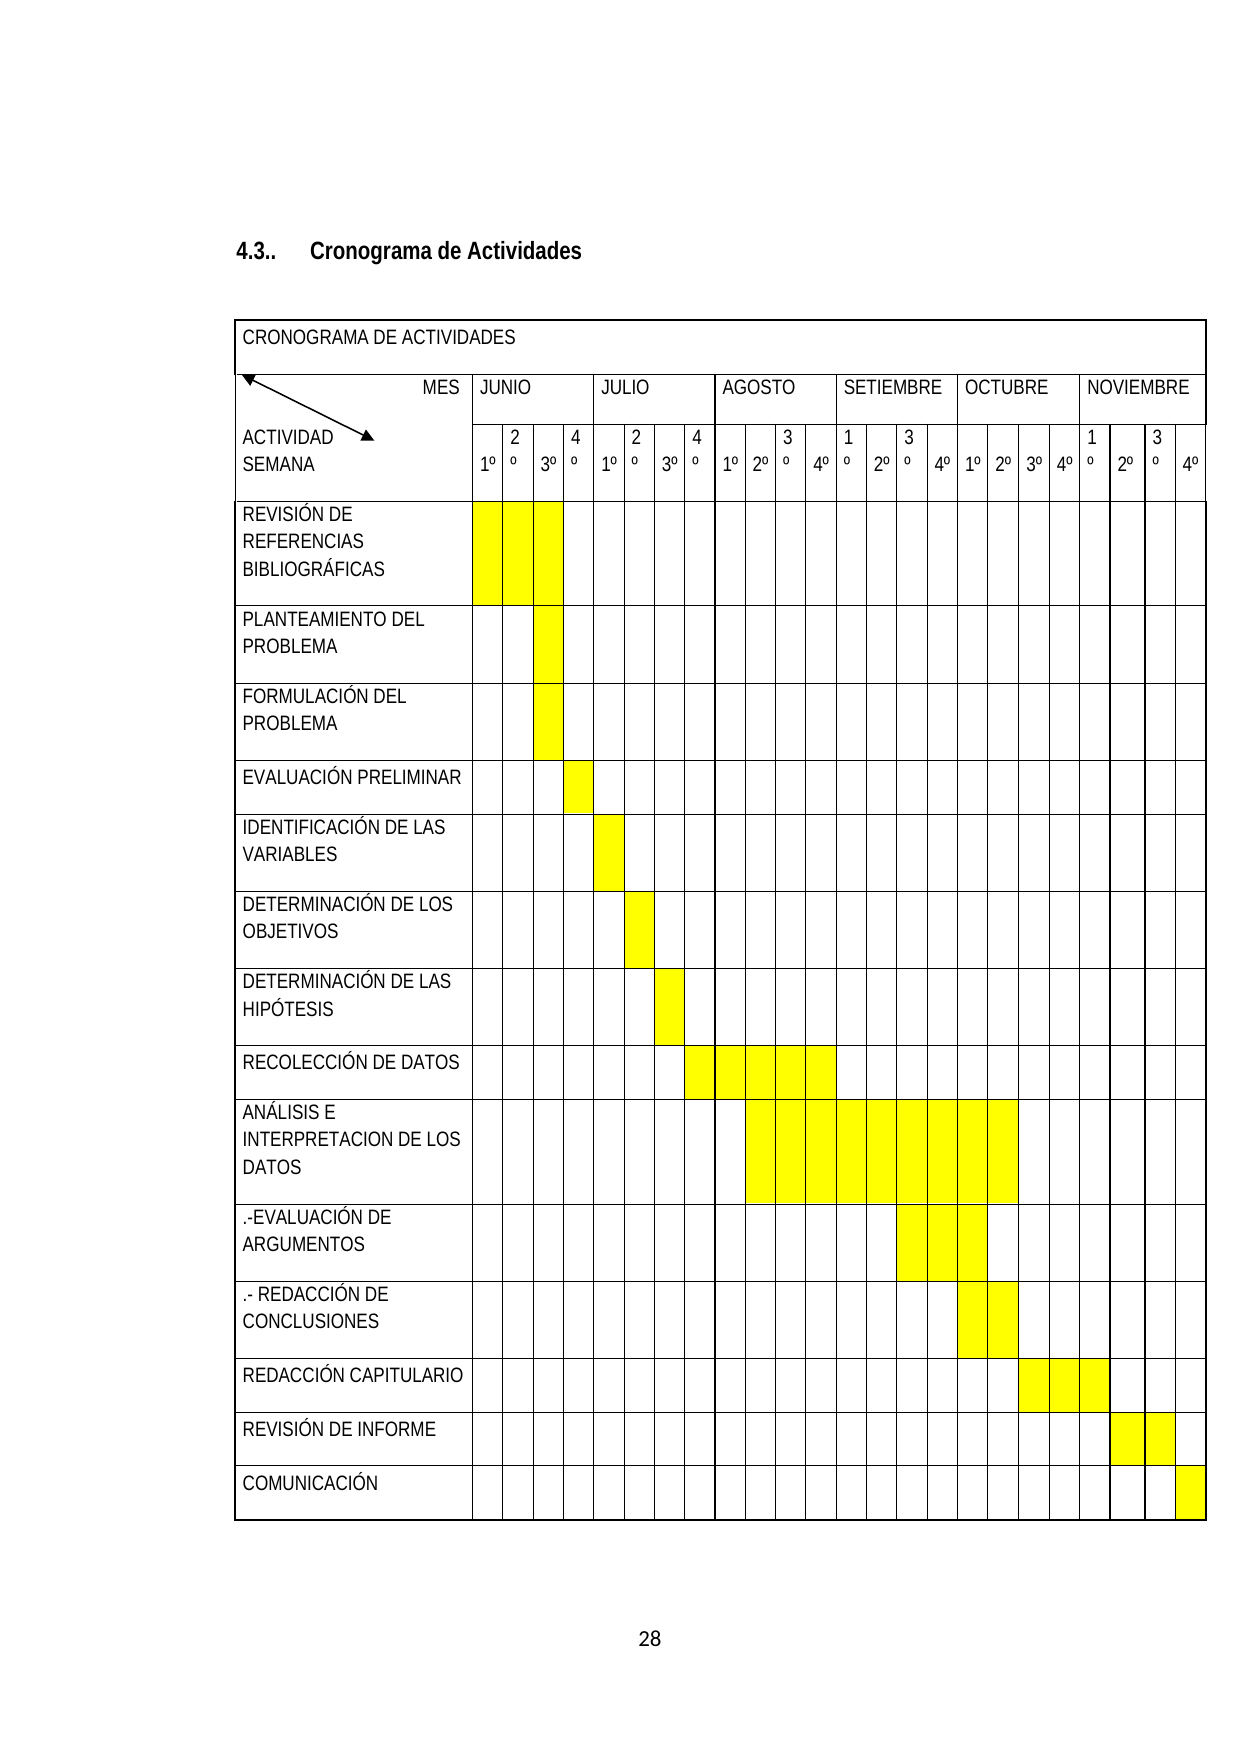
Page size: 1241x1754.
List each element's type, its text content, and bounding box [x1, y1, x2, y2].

table_cell [897, 969, 927, 1045]
table_cell [594, 969, 624, 1045]
table_cell [655, 1466, 684, 1519]
table_cell [503, 1282, 533, 1358]
table_cell [503, 1205, 533, 1281]
table_cell [746, 606, 775, 683]
table_cell [897, 1282, 927, 1358]
table_cell [806, 1282, 836, 1358]
table_cell [806, 1046, 836, 1099]
table_cell [928, 1046, 957, 1099]
table_cell [685, 1205, 714, 1281]
table_cell [473, 1282, 502, 1358]
table_cell [534, 606, 563, 683]
table_cell [503, 1100, 533, 1203]
table_cell [1080, 969, 1109, 1045]
table_cell [1146, 815, 1175, 891]
table_cell [655, 1359, 684, 1412]
table_cell [625, 606, 654, 683]
table_cell [716, 815, 745, 891]
table_cell [806, 606, 836, 683]
table_cell [988, 761, 1018, 813]
table_cell [746, 892, 775, 968]
table_cell REVISIÓN DE REFERENCIAS BIBLIOGRÁFICAS [236, 502, 472, 605]
table_cell [716, 892, 745, 968]
table_cell [1146, 969, 1175, 1045]
table_cell [776, 1282, 805, 1358]
table_cell [655, 761, 684, 813]
table_cell [1050, 761, 1079, 813]
table_cell [988, 1413, 1018, 1465]
table_cell [1176, 606, 1205, 683]
table_cell [897, 684, 927, 760]
table_cell [1050, 892, 1079, 968]
table_cell [988, 502, 1018, 605]
table_cell [1146, 1466, 1175, 1519]
table_cell [776, 761, 805, 813]
table_cell [1111, 1413, 1144, 1465]
table_cell [564, 761, 593, 813]
table_cell [716, 606, 745, 683]
table_cell PLANTEAMIENTO DEL PROBLEMA [236, 606, 472, 683]
table_cell [655, 892, 684, 968]
table_cell [867, 892, 896, 968]
table_cell [564, 1205, 593, 1281]
table_cell [958, 892, 987, 968]
table_cell JULIO [594, 375, 714, 423]
table_cell [1207, 374, 1240, 423]
table_cell [685, 969, 714, 1045]
table_cell [1146, 892, 1175, 968]
table_cell [1146, 1205, 1175, 1281]
table_cell [958, 815, 987, 891]
table_cell [837, 1282, 866, 1358]
table_cell [1176, 815, 1205, 891]
table_cell [867, 1205, 896, 1281]
table_cell DETERMINACIÓN DE LAS HIPÓTESIS [236, 969, 472, 1045]
table_cell [988, 815, 1018, 891]
table_cell [988, 684, 1018, 760]
table_cell 1º [473, 425, 502, 501]
table_cell [655, 606, 684, 683]
table_cell [625, 1359, 654, 1412]
table_cell 2º [988, 425, 1018, 501]
table_cell [928, 969, 957, 1045]
table_cell [746, 1466, 775, 1519]
table_cell [837, 969, 866, 1045]
table_cell 4º [806, 425, 836, 501]
table_cell [897, 1466, 927, 1519]
table_cell [746, 1205, 775, 1281]
table_cell [1080, 1205, 1109, 1281]
table_cell [806, 1100, 836, 1203]
table_cell [1176, 1100, 1205, 1203]
table_cell ANÁLISIS E INTERPRETACION DE LOS DATOS [236, 1100, 472, 1203]
table_cell [473, 761, 502, 813]
table_cell [655, 815, 684, 891]
table_cell [867, 761, 896, 813]
table_cell [534, 815, 563, 891]
table_cell [1050, 1466, 1079, 1519]
table_cell ACTIVIDAD SEMANA [236, 424, 472, 501]
table_cell [594, 815, 624, 891]
table_cell [1111, 761, 1144, 813]
table_cell [716, 761, 745, 813]
table_cell 2º [867, 425, 896, 501]
table_cell [1176, 1205, 1205, 1281]
table_cell 4º [928, 425, 957, 501]
table_cell [776, 1466, 805, 1519]
table_cell [473, 815, 502, 891]
table_cell [1019, 606, 1049, 683]
table_cell [867, 1100, 896, 1203]
table_cell [564, 606, 593, 683]
table_cell 4º [564, 425, 593, 501]
table_cell REDACCIÓN CAPITULARIO [236, 1359, 472, 1412]
table_cell [685, 1413, 714, 1465]
table_cell DETERMINACIÓN DE LOS OBJETIVOS [236, 892, 472, 968]
table_cell [837, 1046, 866, 1099]
table_cell [564, 1046, 593, 1099]
table_cell [837, 1205, 866, 1281]
table_cell [473, 502, 502, 605]
table_cell [988, 969, 1018, 1045]
table_cell [594, 1282, 624, 1358]
table_cell [806, 892, 836, 968]
table_cell [594, 502, 624, 605]
table_cell [958, 969, 987, 1045]
table_cell [685, 761, 714, 813]
table_cell [958, 1359, 987, 1412]
table_cell [564, 1359, 593, 1412]
table_cell [503, 502, 533, 605]
table_cell [594, 761, 624, 813]
table_cell [897, 815, 927, 891]
table_cell [625, 1100, 654, 1203]
table_cell 2º [746, 425, 775, 501]
table_cell [534, 892, 563, 968]
table_cell SETIEMBRE [837, 375, 957, 423]
table_cell [776, 1100, 805, 1203]
table_cell [473, 892, 502, 968]
table_cell [503, 1413, 533, 1465]
table_cell [837, 815, 866, 891]
table_cell [1019, 761, 1049, 813]
table_cell [928, 761, 957, 813]
table_cell [594, 684, 624, 760]
table_cell [594, 1100, 624, 1203]
table_cell [1111, 1282, 1144, 1358]
table_cell RECOLECCIÓN DE DATOS [236, 1046, 472, 1099]
table_cell [928, 892, 957, 968]
table_cell [534, 1046, 563, 1099]
table_cell COMUNICACIÓN [236, 1466, 472, 1519]
table_cell [806, 684, 836, 760]
table_cell [1111, 892, 1144, 968]
table_cell 3º [776, 425, 805, 501]
table_cell [1111, 1359, 1144, 1412]
table_cell [1080, 606, 1109, 683]
table_cell AGOSTO [716, 375, 836, 423]
table_cell [958, 502, 987, 605]
table_cell [473, 1046, 502, 1099]
table_cell [867, 502, 896, 605]
table_cell [958, 1282, 987, 1358]
table_cell [503, 1466, 533, 1519]
table_cell [625, 1282, 654, 1358]
table_cell [776, 892, 805, 968]
table_cell [928, 1100, 957, 1203]
table_cell NOVIEMBRE [1080, 375, 1205, 423]
table_cell [655, 1205, 684, 1281]
table_cell [1111, 1466, 1144, 1519]
table_cell [1111, 502, 1144, 605]
table_cell [655, 502, 684, 605]
table_cell [837, 1413, 866, 1465]
table_cell [655, 1100, 684, 1203]
table_cell [806, 1466, 836, 1519]
table_cell [958, 1046, 987, 1099]
table_cell [685, 815, 714, 891]
table_cell [534, 1205, 563, 1281]
table_cell [746, 761, 775, 813]
table_cell [867, 1359, 896, 1412]
table_cell [534, 1100, 563, 1203]
table_cell [564, 1413, 593, 1465]
table_cell 3º [534, 425, 563, 501]
table_cell 1º [594, 425, 624, 501]
table_cell [928, 1282, 957, 1358]
table_cell [503, 684, 533, 760]
table_cell [746, 1413, 775, 1465]
table_cell [473, 1359, 502, 1412]
table_cell [958, 761, 987, 813]
table_cell [625, 815, 654, 891]
table_cell [1050, 1046, 1079, 1099]
table_cell [685, 1359, 714, 1412]
table_cell [473, 1466, 502, 1519]
table_cell [1146, 1413, 1175, 1465]
table_cell [534, 1466, 563, 1519]
table_cell [473, 684, 502, 760]
table_cell [1080, 1466, 1109, 1519]
table_cell [897, 606, 927, 683]
table_cell [1019, 892, 1049, 968]
table_cell [716, 502, 745, 605]
table_cell [897, 502, 927, 605]
table_cell [867, 1046, 896, 1099]
table_cell 3º [655, 425, 684, 501]
table_cell [1146, 502, 1175, 605]
table_cell [958, 1100, 987, 1203]
table_cell [1176, 892, 1205, 968]
table_cell [564, 1282, 593, 1358]
table_cell [1019, 1413, 1049, 1465]
table_cell 3º [1146, 425, 1175, 501]
table_cell 4º [1050, 425, 1079, 501]
table_cell [625, 684, 654, 760]
table_cell [1146, 761, 1175, 813]
table_cell [1080, 892, 1109, 968]
table_cell REVISIÓN DE INFORME [236, 1413, 472, 1465]
table_cell [1146, 684, 1175, 760]
table_cell [928, 684, 957, 760]
table_cell [655, 684, 684, 760]
table_cell EVALUACIÓN PRELIMINAR [236, 761, 472, 813]
table_cell [1019, 815, 1049, 891]
table_cell [1080, 1359, 1109, 1412]
table_cell 1º [837, 425, 866, 501]
table_cell [716, 1205, 745, 1281]
table_cell [776, 606, 805, 683]
table_cell [625, 892, 654, 968]
table_cell [503, 969, 533, 1045]
table_cell [958, 1413, 987, 1465]
table_cell [534, 1282, 563, 1358]
table_cell [473, 1413, 502, 1465]
table_cell [1050, 815, 1079, 891]
table_cell [1050, 684, 1079, 760]
table_cell [1050, 1413, 1079, 1465]
table_cell [564, 1466, 593, 1519]
table_cell [806, 1359, 836, 1412]
table_cell 3º [1019, 425, 1049, 501]
table_cell [503, 892, 533, 968]
table_cell [897, 1205, 927, 1281]
table_cell [746, 684, 775, 760]
table_cell [625, 1205, 654, 1281]
table_cell [503, 606, 533, 683]
table_cell [988, 1359, 1018, 1412]
table_cell [928, 1359, 957, 1412]
table_cell [806, 1205, 836, 1281]
table_cell [837, 502, 866, 605]
table_cell [1111, 1046, 1144, 1099]
table_cell [473, 606, 502, 683]
table_cell [1050, 1205, 1079, 1281]
table_cell [685, 606, 714, 683]
table_cell 4º [1176, 425, 1205, 501]
table_cell [806, 1413, 836, 1465]
table_cell [928, 1205, 957, 1281]
table_cell [958, 1205, 987, 1281]
table_cell [685, 684, 714, 760]
table_cell [655, 1282, 684, 1358]
table_cell [746, 815, 775, 891]
table_cell [1050, 1100, 1079, 1203]
table_cell [1080, 1282, 1109, 1358]
table_cell [928, 606, 957, 683]
table_cell [1019, 969, 1049, 1045]
table_cell [1019, 1359, 1049, 1412]
table_cell [1080, 684, 1109, 760]
table_cell [564, 1100, 593, 1203]
table_cell [1146, 1359, 1175, 1412]
table_cell [1080, 815, 1109, 891]
table_cell [685, 1100, 714, 1203]
table_cell [685, 1046, 714, 1099]
table_cell [837, 1359, 866, 1412]
table_cell [1019, 1466, 1049, 1519]
table_cell IDENTIFICACIÓN DE LAS VARIABLES [236, 815, 472, 891]
table_cell 2º [1111, 425, 1144, 501]
table_cell [594, 1046, 624, 1099]
table_cell [1176, 1466, 1205, 1519]
table_cell 2º [503, 425, 533, 501]
table_cell 1º [958, 425, 987, 501]
table_cell [1080, 502, 1109, 605]
table_cell [685, 502, 714, 605]
table_cell JUNIO [473, 375, 593, 423]
table_cell [1050, 606, 1079, 683]
table_cell [1080, 1100, 1109, 1203]
table_cell [594, 1466, 624, 1519]
table_cell MES [255, 375, 472, 423]
table_cell [806, 502, 836, 605]
table_cell [1111, 606, 1144, 683]
table_cell [867, 684, 896, 760]
table_cell MES [236, 375, 335, 423]
table_cell [503, 761, 533, 813]
table_cell [716, 1100, 745, 1203]
table_cell [1146, 1046, 1175, 1099]
table_cell [655, 1413, 684, 1465]
table_cell OCTUBRE [958, 375, 1079, 423]
table_cell [1111, 1100, 1144, 1203]
table_cell [564, 502, 593, 605]
table_cell [1080, 1413, 1109, 1465]
table_cell [988, 892, 1018, 968]
table_cell [625, 761, 654, 813]
table_cell [867, 815, 896, 891]
table_cell [837, 1100, 866, 1203]
table_cell [928, 1413, 957, 1465]
table_cell [867, 606, 896, 683]
table_cell [625, 502, 654, 605]
table_cell 3º [897, 425, 927, 501]
table_cell [716, 684, 745, 760]
table_cell [564, 684, 593, 760]
table_cell [867, 1282, 896, 1358]
table_cell [1176, 761, 1205, 813]
table_cell [1019, 1282, 1049, 1358]
table_cell [746, 1359, 775, 1412]
table_cell [837, 892, 866, 968]
table_cell .- REDACCIÓN DE CONCLUSIONES [236, 1282, 472, 1358]
table_cell [685, 892, 714, 968]
table_cell [534, 1359, 563, 1412]
table_cell [776, 684, 805, 760]
table_cell [685, 1466, 714, 1519]
table_cell [776, 969, 805, 1045]
table_cell [534, 969, 563, 1045]
table_cell [776, 1359, 805, 1412]
table_cell [594, 1205, 624, 1281]
table_cell [716, 1282, 745, 1358]
table_cell [594, 892, 624, 968]
table_cell [1176, 969, 1205, 1045]
table_cell [473, 1100, 502, 1203]
table_cell [1050, 1359, 1079, 1412]
table_cell [897, 892, 927, 968]
table_cell [1176, 1046, 1205, 1099]
table_cell [625, 1413, 654, 1465]
table_cell [837, 606, 866, 683]
table_cell [837, 761, 866, 813]
table_cell [746, 969, 775, 1045]
table_cell [988, 1282, 1018, 1358]
table_cell [503, 1046, 533, 1099]
table_cell [1019, 1100, 1049, 1203]
table_cell [503, 815, 533, 891]
table_cell [1111, 969, 1144, 1045]
table_cell [625, 969, 654, 1045]
table_cell [1019, 684, 1049, 760]
table_cell 2º [625, 425, 654, 501]
table_cell [1019, 1205, 1049, 1281]
table_cell 4º [685, 425, 714, 501]
table_cell [988, 1100, 1018, 1203]
table_cell FORMULACIÓN DEL PROBLEMA [236, 684, 472, 760]
table_cell [1111, 815, 1144, 891]
table_cell [473, 1205, 502, 1281]
table_cell [1146, 1100, 1175, 1203]
table_cell [897, 1413, 927, 1465]
table_cell [837, 1466, 866, 1519]
table_cell [776, 815, 805, 891]
table_cell [655, 1046, 684, 1099]
table_cell [716, 1413, 745, 1465]
table_cell [1111, 684, 1144, 760]
table_cell [776, 502, 805, 605]
table_cell [625, 1046, 654, 1099]
table_cell [594, 1413, 624, 1465]
table_cell [958, 1466, 987, 1519]
table_cell [897, 1359, 927, 1412]
table_cell [1176, 1282, 1205, 1358]
table_cell [1146, 1282, 1175, 1358]
table_cell [1080, 1046, 1109, 1099]
table_cell [806, 969, 836, 1045]
table_cell [473, 969, 502, 1045]
table_cell [655, 969, 684, 1045]
table_cell [867, 969, 896, 1045]
table_cell [837, 684, 866, 760]
table_cell [897, 1046, 927, 1099]
table_cell [867, 1466, 896, 1519]
table_cell [776, 1046, 805, 1099]
table_cell [564, 815, 593, 891]
table_cell [716, 1466, 745, 1519]
table_cell [806, 815, 836, 891]
table_cell [746, 1282, 775, 1358]
table_cell [776, 1205, 805, 1281]
table_cell [806, 761, 836, 813]
table_cell [1146, 606, 1175, 683]
table_cell [503, 1359, 533, 1412]
table_cell [988, 1046, 1018, 1099]
table_cell [594, 606, 624, 683]
table_cell [746, 1046, 775, 1099]
table_cell [746, 1100, 775, 1203]
subtitle 4.3.. Cronograma de Actividades [236, 236, 1063, 265]
table_cell [928, 502, 957, 605]
table_cell [716, 1046, 745, 1099]
table_cell [534, 1413, 563, 1465]
table_cell [564, 892, 593, 968]
table_cell [988, 606, 1018, 683]
table_cell [534, 684, 563, 760]
table_cell [867, 1413, 896, 1465]
table_cell [1176, 684, 1205, 760]
table_cell [1050, 1282, 1079, 1358]
table_cell [897, 1100, 927, 1203]
table_cell [534, 502, 563, 605]
table_cell [958, 684, 987, 760]
table_cell [685, 1282, 714, 1358]
table_header CRONOGRAMA DE ACTIVIDADES [236, 321, 1205, 374]
table_cell [625, 1466, 654, 1519]
table_cell [1050, 502, 1079, 605]
table_cell [958, 606, 987, 683]
table_cell [1050, 969, 1079, 1045]
table_cell [1019, 502, 1049, 605]
table_cell [594, 1359, 624, 1412]
table_cell [746, 502, 775, 605]
table_cell [1176, 502, 1205, 605]
table_cell [564, 969, 593, 1045]
table_cell [928, 815, 957, 891]
table_cell [776, 1413, 805, 1465]
table_cell 1º [716, 425, 745, 501]
table_cell 1º [1080, 425, 1109, 501]
table_cell [1080, 761, 1109, 813]
table_cell [1111, 1205, 1144, 1281]
table_cell [988, 1205, 1018, 1281]
table_cell [716, 1359, 745, 1412]
table_cell [1176, 1359, 1205, 1412]
table_cell [897, 761, 927, 813]
table_cell [988, 1466, 1018, 1519]
table_cell [1176, 1413, 1205, 1465]
table_cell [928, 1466, 957, 1519]
table_cell .-EVALUACIÓN DE ARGUMENTOS [236, 1205, 472, 1281]
table_cell [534, 761, 563, 813]
table_cell [716, 969, 745, 1045]
table_cell [1019, 1046, 1049, 1099]
